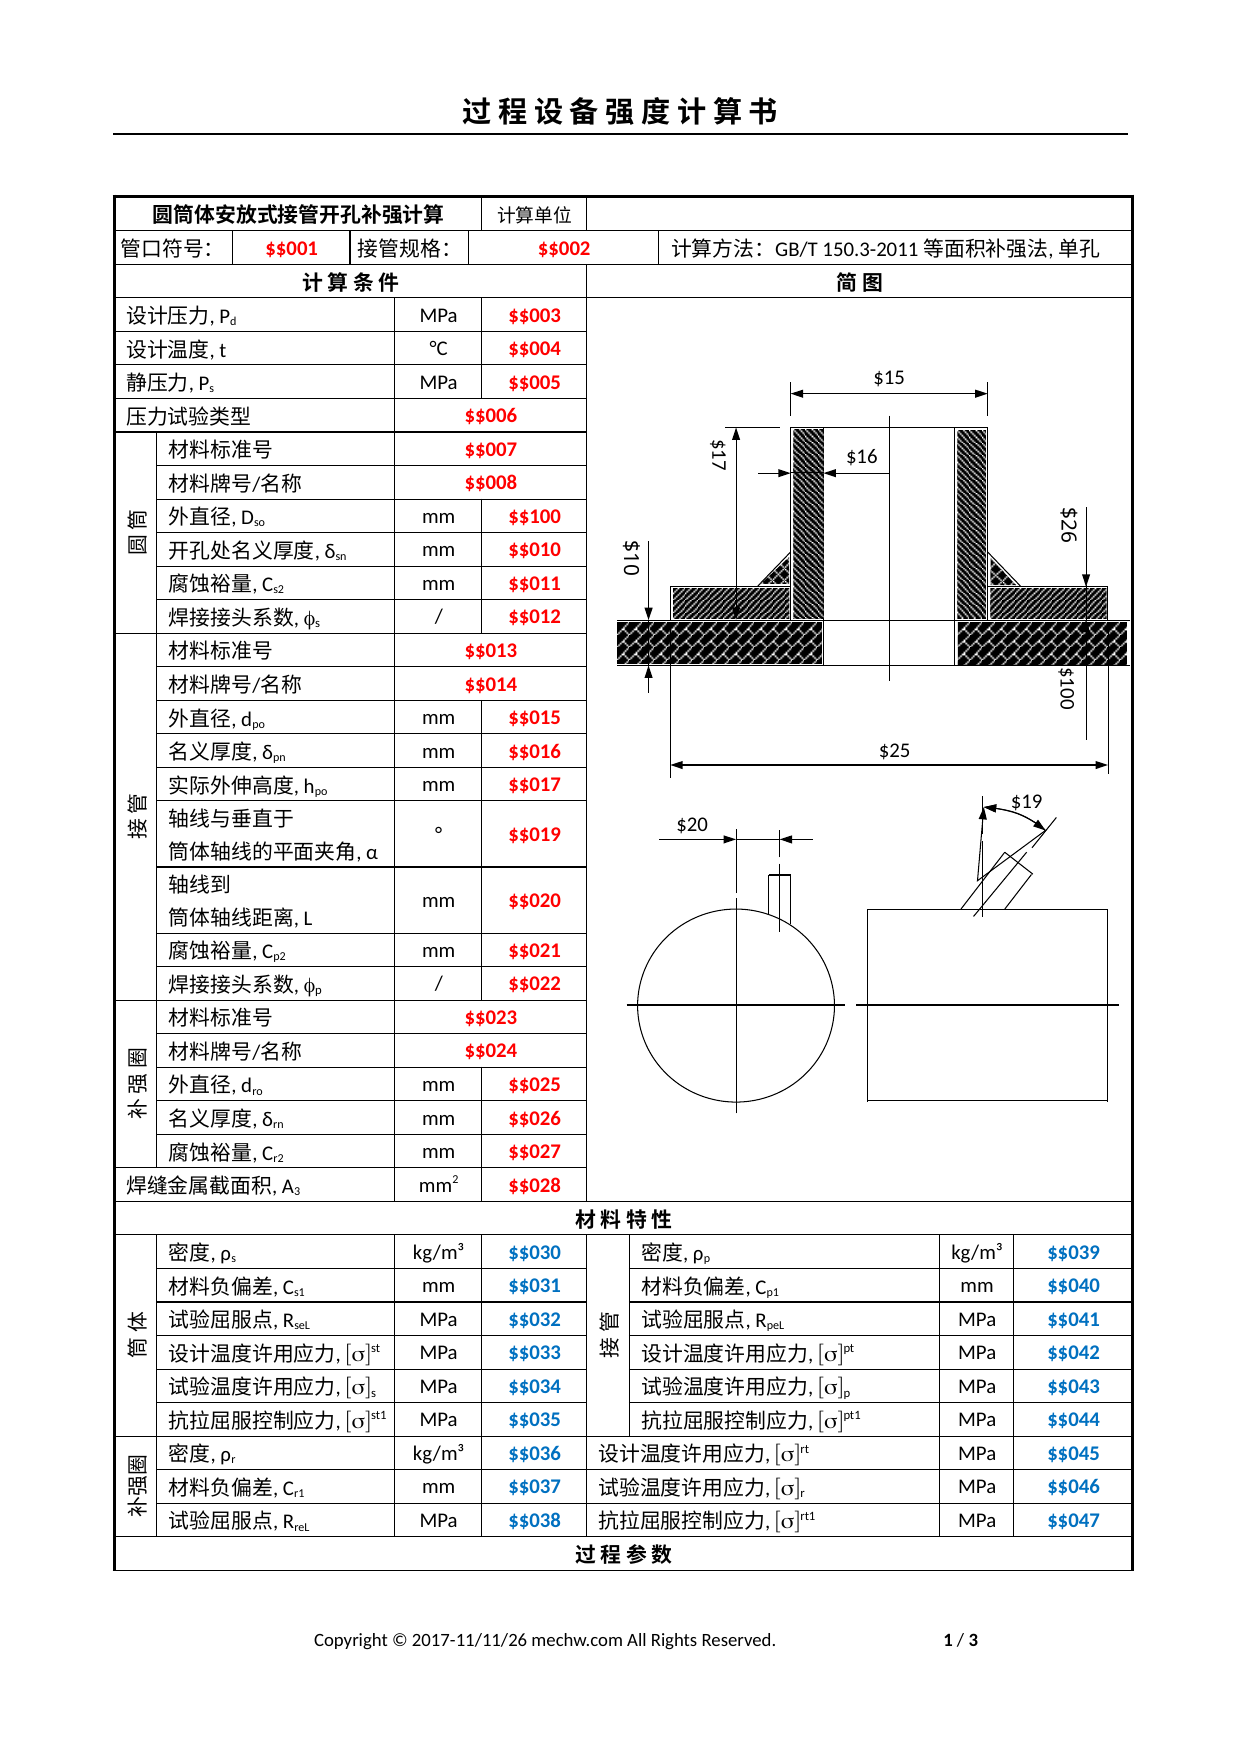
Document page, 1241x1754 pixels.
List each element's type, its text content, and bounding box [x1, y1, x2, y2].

table_cell 名义厚度, δrn [157, 1101, 394, 1134]
table_cell 圆 筒 [116, 433, 156, 633]
table_cell mm [395, 533, 481, 566]
table_cell mm [395, 868, 481, 932]
table_cell $$036 [482, 1437, 586, 1469]
table_cell $$003 [482, 298, 586, 331]
table_cell 密度, ρr [157, 1437, 394, 1469]
table_cell 实际外伸高度, hpo [157, 768, 394, 800]
table_cell $$020 [482, 868, 586, 932]
table_cell 计 算 条 件 [116, 265, 586, 297]
table_cell $$039 [1014, 1235, 1131, 1268]
table_cell 腐蚀裕量, Cp2 [157, 934, 394, 966]
table_cell $$034 [482, 1370, 586, 1402]
table_cell MPa [395, 1336, 481, 1368]
table_cell $$008 [395, 466, 586, 498]
table_cell $$030 [482, 1235, 586, 1268]
table_cell 密度, ρs [157, 1235, 394, 1268]
table_cell 试验温度许用应力, r [587, 1470, 939, 1503]
table_cell MPa [395, 365, 481, 398]
table_cell $$016 [482, 734, 586, 767]
table_cell 试验屈服点, RreL [157, 1504, 394, 1536]
table_cell kg/m³ [395, 1437, 481, 1469]
table_cell 补强圈 [116, 1437, 156, 1536]
table_cell $$012 [482, 600, 586, 633]
table_cell °C [395, 332, 481, 364]
table_cell $$004 [482, 332, 586, 364]
table_cell 过 程 参 数 [116, 1537, 1131, 1570]
table_cell mm [395, 734, 481, 767]
table_cell MPa [940, 1336, 1013, 1368]
table_cell $$015 [482, 701, 586, 733]
table_cell 压力试验类型 [116, 399, 394, 431]
table_cell 计算方法：GB/T 150.3-2011 等面积补强法, 单孔 [659, 231, 1131, 264]
table_cell 设计温度许用应力, st [157, 1336, 394, 1368]
table_cell 轴线到 筒体轴线距离, L [157, 868, 394, 932]
table_cell mm [395, 701, 481, 733]
table_cell 材料负偏差, Cp1 [630, 1269, 939, 1301]
table_cell 轴线与垂直于 筒体轴线的平面夹角, α [157, 801, 394, 866]
table_cell $$007 [395, 433, 586, 465]
table_cell MPa [395, 1303, 481, 1335]
table_cell $$019 [482, 801, 586, 866]
table_header 圆筒体安放式接管开孔补强计算 [116, 198, 481, 230]
table_cell 外直径, dro [157, 1068, 394, 1100]
table_cell 材 料 特 性 [116, 1202, 1131, 1234]
table_cell $$006 [395, 399, 586, 431]
table_cell $$045 [1014, 1437, 1131, 1469]
table_cell 腐蚀裕量, Cr2 [157, 1135, 394, 1167]
table_cell $$017 [482, 768, 586, 800]
table_cell $$014 [395, 667, 586, 700]
table_cell 接 管 [587, 1235, 629, 1436]
table_cell $$033 [482, 1336, 586, 1368]
table_cell 材料牌号/名称 [157, 466, 394, 498]
table_cell $$038 [482, 1504, 586, 1536]
table_cell MPa [940, 1370, 1013, 1402]
table_cell 试验屈服点, RpeL [630, 1303, 939, 1335]
table_cell 补 强 圈 [116, 1001, 156, 1167]
table_cell 材料负偏差, Cs1 [157, 1269, 394, 1301]
table_cell $$042 [1014, 1336, 1131, 1368]
table_cell MPa [940, 1470, 1013, 1503]
table_cell [587, 298, 1131, 1201]
table_cell 抗拉屈服控制应力, rt1 [587, 1504, 939, 1536]
table_cell 焊接接头系数, p [157, 967, 394, 999]
table_cell 抗拉屈服控制应力, st1 [157, 1403, 394, 1436]
table_cell ° [395, 801, 481, 866]
table_cell 设计温度许用应力, pt [630, 1336, 939, 1368]
table_cell 外直径, dpo [157, 701, 394, 733]
table_cell $$027 [482, 1135, 586, 1167]
table_cell kg/m³ [940, 1235, 1013, 1268]
table_cell 焊接接头系数, s [157, 600, 394, 633]
table_cell 设计压力, Pd [116, 298, 394, 331]
table_cell $$022 [482, 967, 586, 999]
table_cell mm [940, 1269, 1013, 1301]
table_cell $$021 [482, 934, 586, 966]
table_cell mm [395, 1101, 481, 1134]
table_cell 开孔处名义厚度, δsn [157, 533, 394, 566]
table_cell $$013 [395, 634, 586, 666]
table_cell mm2 [395, 1168, 481, 1201]
table_cell mm [395, 567, 481, 599]
table_cell $$024 [395, 1034, 586, 1067]
table_cell $$031 [482, 1269, 586, 1301]
table_cell mm [395, 768, 481, 800]
table_cell mm [395, 1068, 481, 1100]
table_cell $$037 [482, 1470, 586, 1503]
table_cell $$046 [1014, 1470, 1131, 1503]
table_header [587, 198, 1131, 230]
table_cell $$041 [1014, 1303, 1131, 1335]
table_cell 密度, ρp [630, 1235, 939, 1268]
table_cell MPa [395, 298, 481, 331]
table_cell mm [395, 1269, 481, 1301]
table_cell MPa [940, 1303, 1013, 1335]
table_cell 材料标准号 [157, 433, 394, 465]
table_cell $$001 [233, 231, 349, 264]
table_cell $$005 [482, 365, 586, 398]
table_cell 接 管 [116, 634, 156, 999]
table_cell $$035 [482, 1403, 586, 1436]
table_cell 腐蚀裕量, Cs2 [157, 567, 394, 599]
table_cell mm [395, 500, 481, 532]
table_cell $$002 [469, 231, 658, 264]
table_cell 管口符号： [116, 231, 232, 264]
table_cell $$044 [1014, 1403, 1131, 1436]
table_cell $$032 [482, 1303, 586, 1335]
table_cell 焊缝金属截面积, A3 [116, 1168, 394, 1201]
table_cell 试验温度许用应力, p [630, 1370, 939, 1402]
table_cell $$047 [1014, 1504, 1131, 1536]
table_cell / [395, 967, 481, 999]
table_cell $$025 [482, 1068, 586, 1100]
table_cell mm [395, 1135, 481, 1167]
table_cell 试验温度许用应力, s [157, 1370, 394, 1402]
table_cell mm [395, 934, 481, 966]
table_cell MPa [940, 1403, 1013, 1436]
table_cell 设计温度许用应力, rt [587, 1437, 939, 1469]
table_cell MPa [395, 1403, 481, 1436]
table_cell 简 图 [587, 265, 1131, 297]
table_cell 接管规格： [351, 231, 468, 264]
table_cell MPa [940, 1437, 1013, 1469]
table_cell 筒 体 [116, 1235, 156, 1436]
table_cell $$100 [482, 500, 586, 532]
table_cell $$023 [395, 1001, 586, 1033]
table_cell / [395, 600, 481, 633]
table_cell 名义厚度, δpn [157, 734, 394, 767]
table_cell MPa [395, 1370, 481, 1402]
table_cell $$026 [482, 1101, 586, 1134]
table_cell $$011 [482, 567, 586, 599]
table_cell MPa [940, 1504, 1013, 1536]
table_cell 材料牌号/名称 [157, 1034, 394, 1067]
table_cell 材料牌号/名称 [157, 667, 394, 700]
table_cell kg/m³ [395, 1235, 481, 1268]
table_cell 抗拉屈服控制应力, pt1 [630, 1403, 939, 1436]
table_cell $$028 [482, 1168, 586, 1201]
table_header 计算单位 [482, 198, 586, 230]
table_cell mm [395, 1470, 481, 1503]
table_cell $$040 [1014, 1269, 1131, 1301]
table_cell 材料负偏差, Cr1 [157, 1470, 394, 1503]
table_cell 设计温度, t [116, 332, 394, 364]
table_cell 材料标准号 [157, 1001, 394, 1033]
table_cell 试验屈服点, RseL [157, 1303, 394, 1335]
table_cell 静压力, Ps [116, 365, 394, 398]
table_cell $$043 [1014, 1370, 1131, 1402]
table_cell MPa [395, 1504, 481, 1536]
table_cell 外直径, Dso [157, 500, 394, 532]
table_cell $$010 [482, 533, 586, 566]
table_cell 材料标准号 [157, 634, 394, 666]
